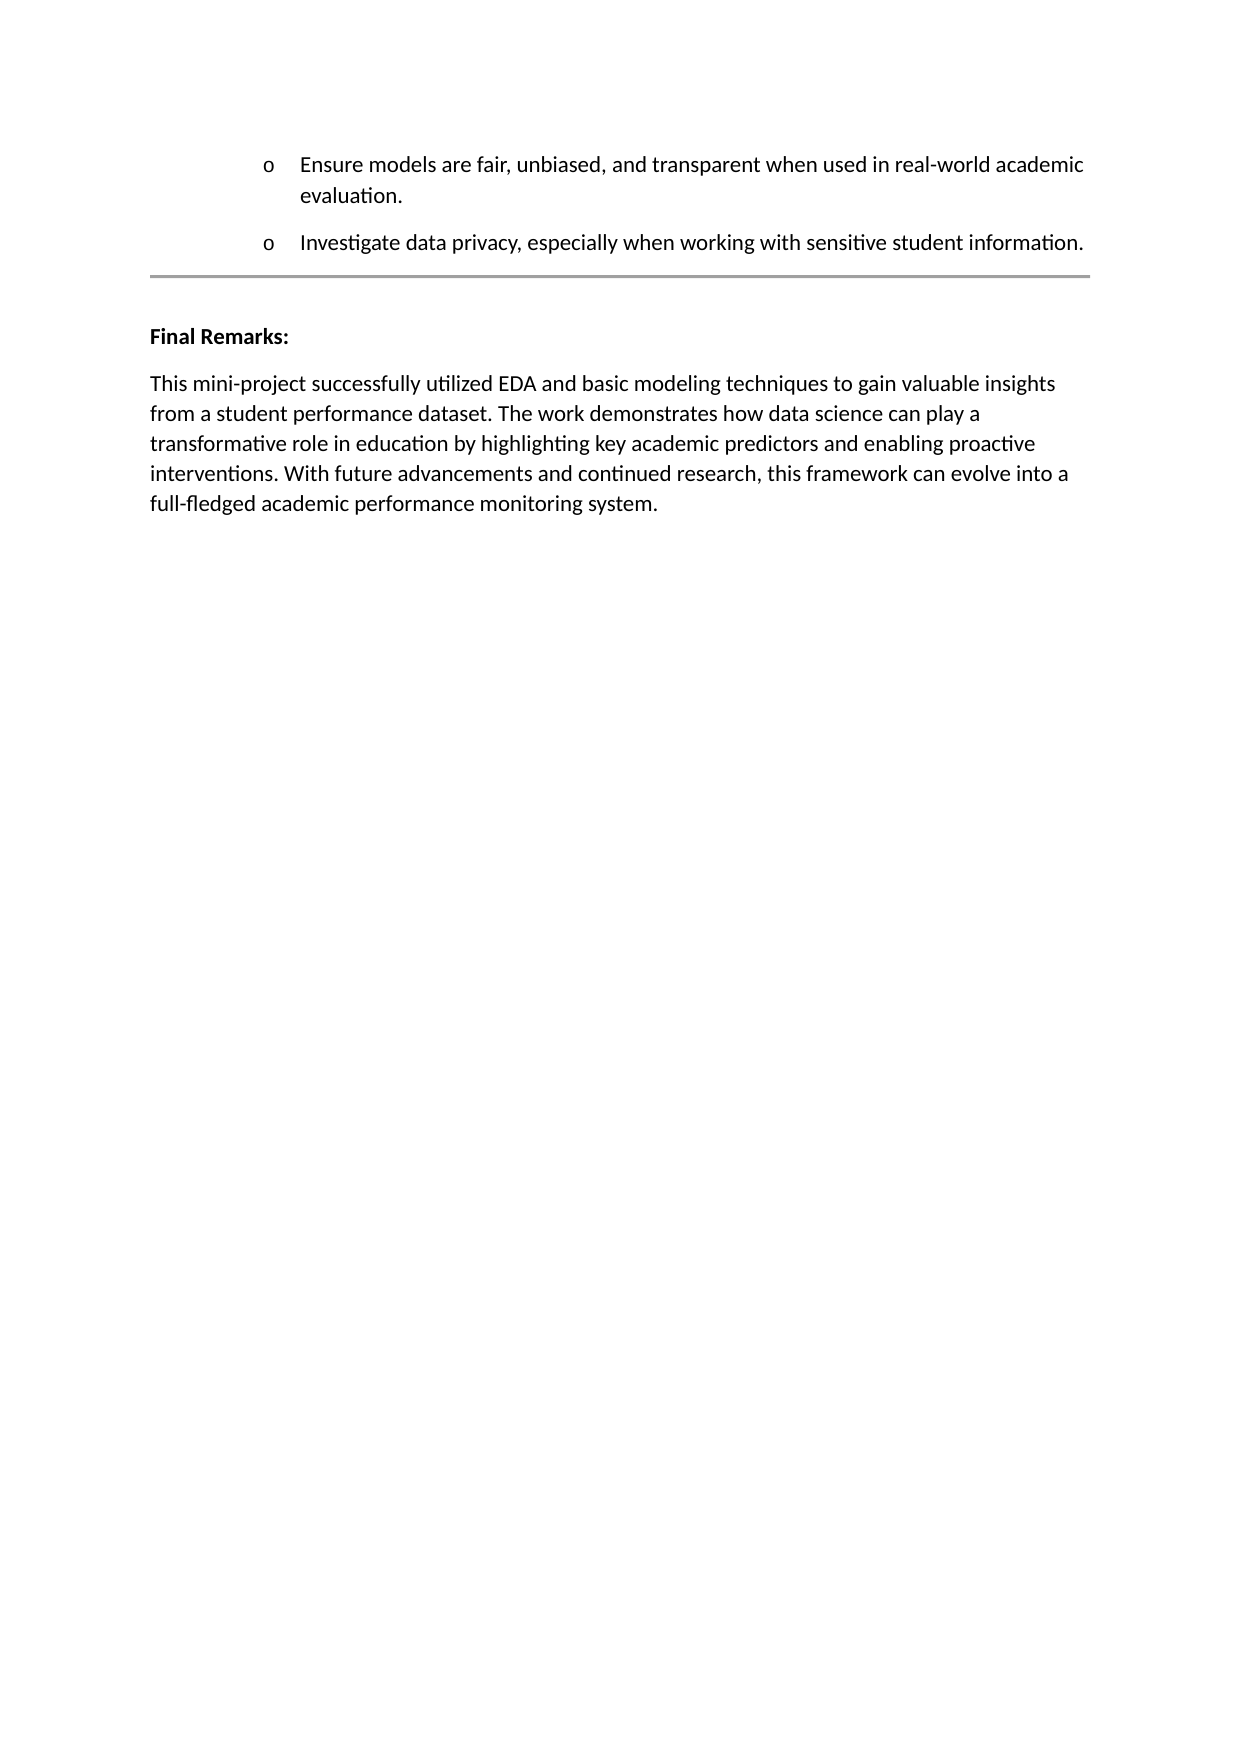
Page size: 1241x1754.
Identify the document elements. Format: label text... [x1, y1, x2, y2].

text Final Remarks: [150, 322, 1090, 350]
text This mini-project successfully utilized EDA and basic modeling techniques to gain valuable insights from a student performance dataset. The work demonstrates how data science can play a transformative role in education by highlighting key academic predictors and enabling proactive interventions. With future advancements and continued research, this framework can evolve into a full-fledged academic performance monitoring system. [150, 369, 1090, 518]
list Investigate data privacy, especially when working with sensitive student information. [262, 228, 1090, 256]
list Ensure models are fair, unbiased, and transparent when used in real-world academic evaluation. [262, 150, 1090, 209]
